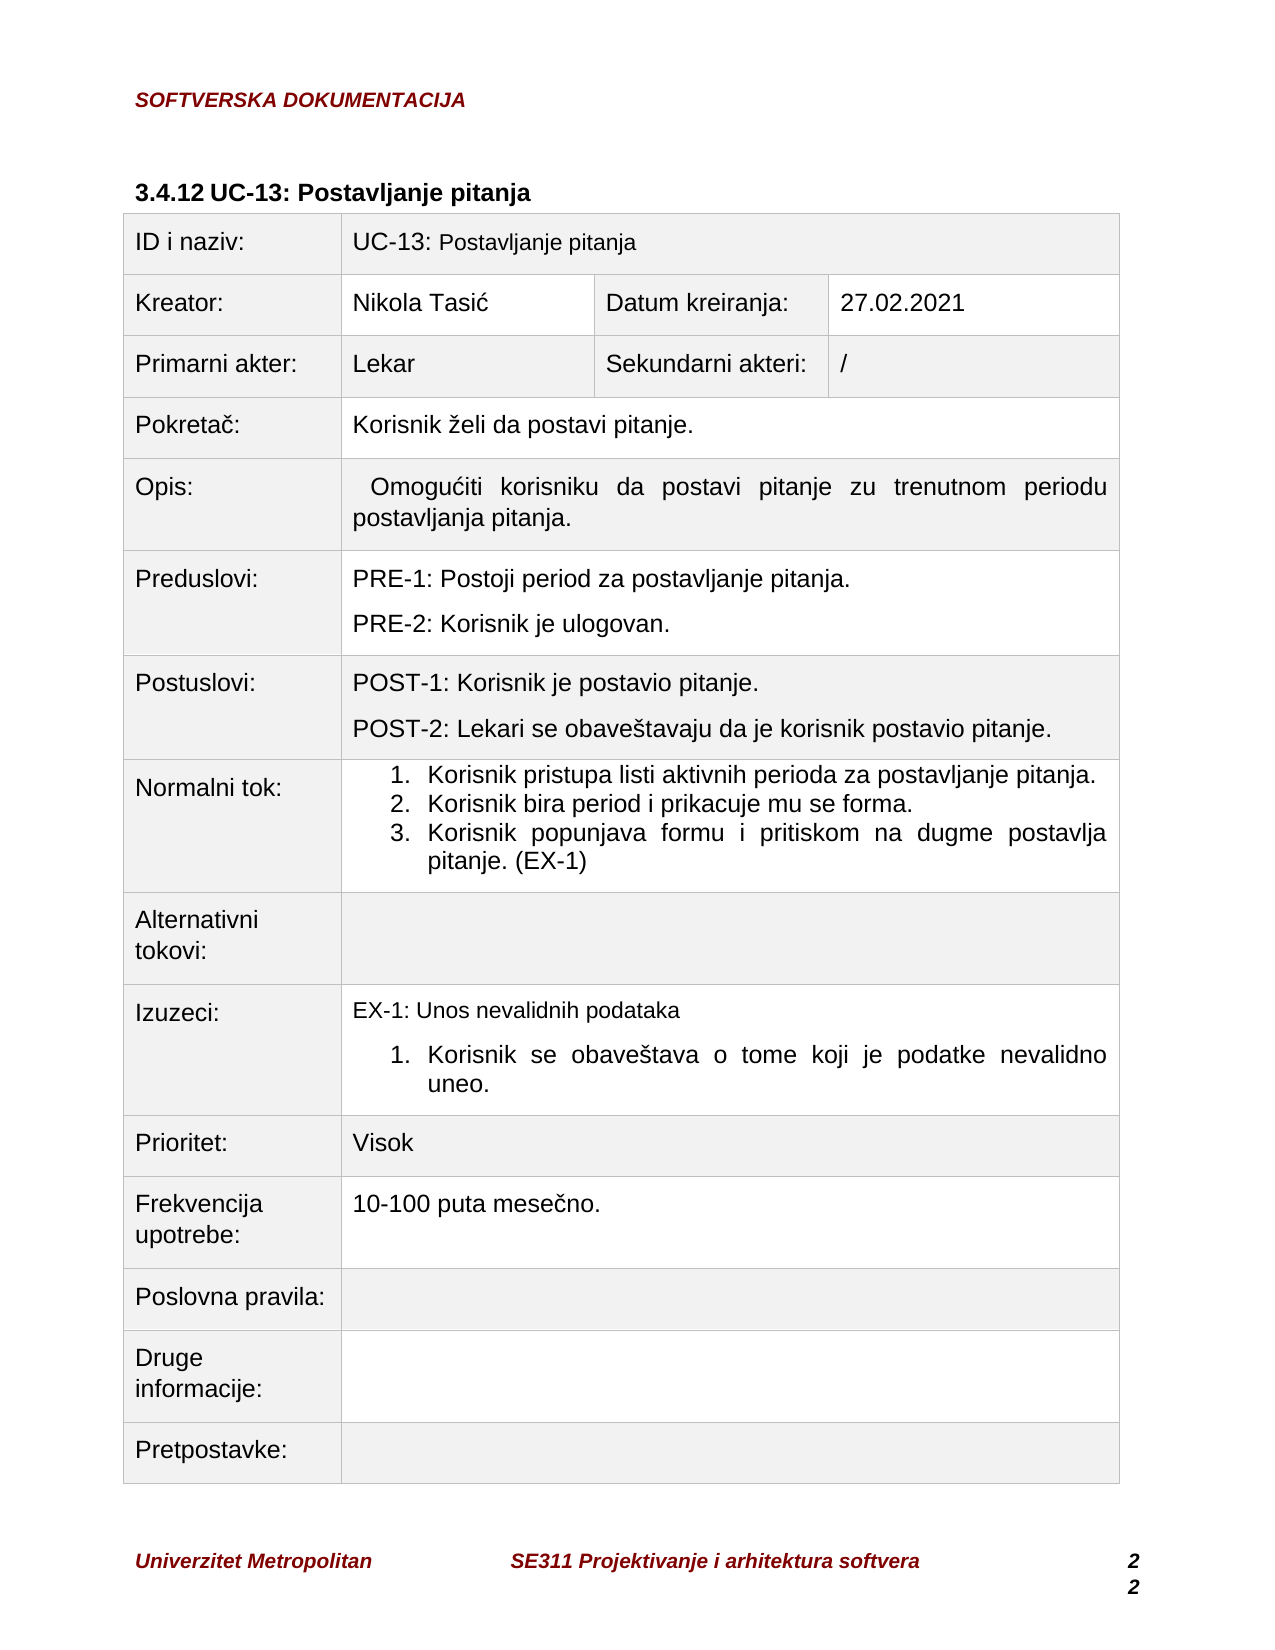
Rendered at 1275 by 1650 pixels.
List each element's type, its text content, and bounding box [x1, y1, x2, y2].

table_cell Postuslovi: [124, 656, 341, 759]
table_cell Frekvencija upotrebe: [124, 1177, 341, 1268]
table_cell 27.02.2021 [829, 275, 1119, 335]
table_cell [342, 1423, 1119, 1483]
table_cell Kreator: [124, 275, 341, 335]
table_cell Primarni akter: [124, 336, 341, 397]
table_cell Prioritet: [124, 1116, 341, 1176]
table_header ID i naziv: [124, 214, 341, 274]
table_cell Visok [342, 1116, 1119, 1176]
table_cell Sekundarni akteri: [595, 336, 828, 397]
table_cell Preduslovi: [124, 551, 341, 654]
subtitle UC-13: Postavljanje pitanja [135, 178, 1140, 206]
table_cell Korisnik želi da postavi pitanje. [342, 398, 1119, 458]
table_cell Omogućiti korisniku da postavi pitanje zu trenutnom periodu postavljanja pitanja. [342, 459, 1119, 550]
table_cell / [829, 336, 1119, 397]
table_cell Lekar [342, 336, 594, 397]
table_cell Datum kreiranja: [595, 275, 828, 335]
table_cell Druge informacije: [124, 1331, 341, 1422]
table_cell Izuzeci: [124, 985, 341, 1115]
table_cell [342, 1331, 1119, 1422]
table_cell Alternativni tokovi: [124, 893, 341, 984]
table_cell Pokretač: [124, 398, 341, 458]
table_cell Nikola Tasić [342, 275, 594, 335]
table_cell PRE-1: Postoji period za postavljanje pitanja. PRE-2: Korisnik je ulogovan. [342, 551, 1119, 654]
table_cell Normalni tok: [124, 760, 341, 892]
table_cell EX-1: Unos nevalidnih podataka Korisnik se obaveštava o tome koji je podatke nevalidno uneo. [342, 985, 1119, 1115]
table_cell Korisnik pristupa listi aktivnih perioda za postavljanje pitanja. Korisnik bira period i prikacuje mu se forma. Korisnik popunjava formu i pritiskom na dugme postavlja pitanje. (EX-1) [342, 760, 1119, 892]
table_cell [342, 1269, 1119, 1329]
table_cell Pretpostavke: [124, 1423, 341, 1483]
table_cell [342, 893, 1119, 984]
table_cell POST-1: Korisnik je postavio pitanje. POST-2: Lekari se obaveštavaju da je korisnik postavio pitanje. [342, 656, 1119, 759]
table_header UC-13: Postavljanje pitanja [342, 214, 1119, 274]
table_cell 10-100 puta mesečno. [342, 1177, 1119, 1268]
table_cell Poslovna pravila: [124, 1269, 341, 1329]
table_cell Opis: [124, 459, 341, 550]
